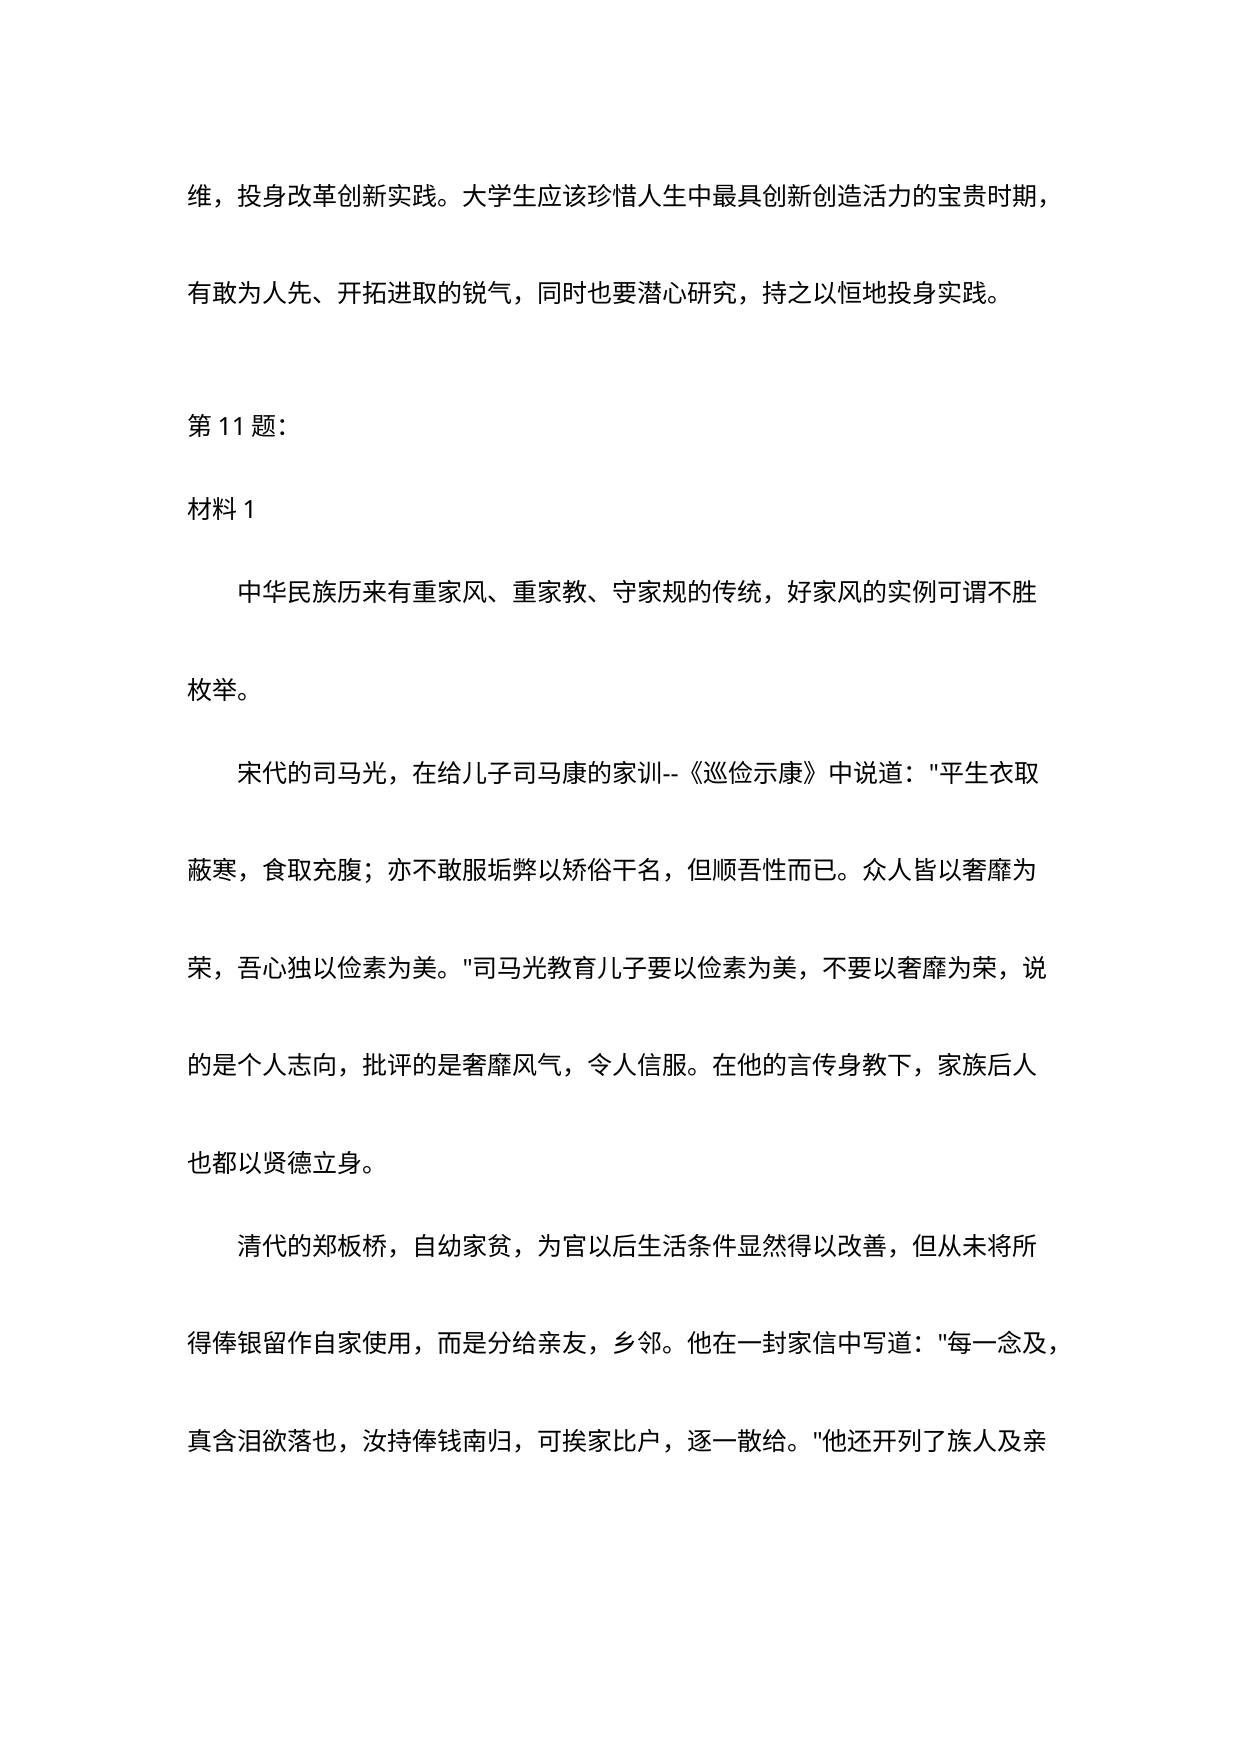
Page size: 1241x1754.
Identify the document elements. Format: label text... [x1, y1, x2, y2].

text 中华民族历来有重家风、重家教、守家规的传统，好家风的实例可谓不胜枚举。 [187, 558, 1053, 721]
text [187, 162, 1053, 324]
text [187, 1212, 1053, 1472]
text 材料1 [187, 475, 1053, 540]
text 宋代的司马光，在给儿子司马康的家训--《巡俭示康》中说道："平生衣取蔽寒，食取充腹；亦不敢服垢弊以矫俗干名，但顺吾性而已。众人皆以奢靡为荣，吾心独以俭素为美。"司马光教育儿子要以俭素为美，不要以奢靡为荣，说的是个人志向，批评的是奢靡风气，令人信服。在他的言传身教下，家族后人也都以贤德立身。 [187, 739, 1053, 1194]
text 第11题： [187, 392, 1053, 457]
